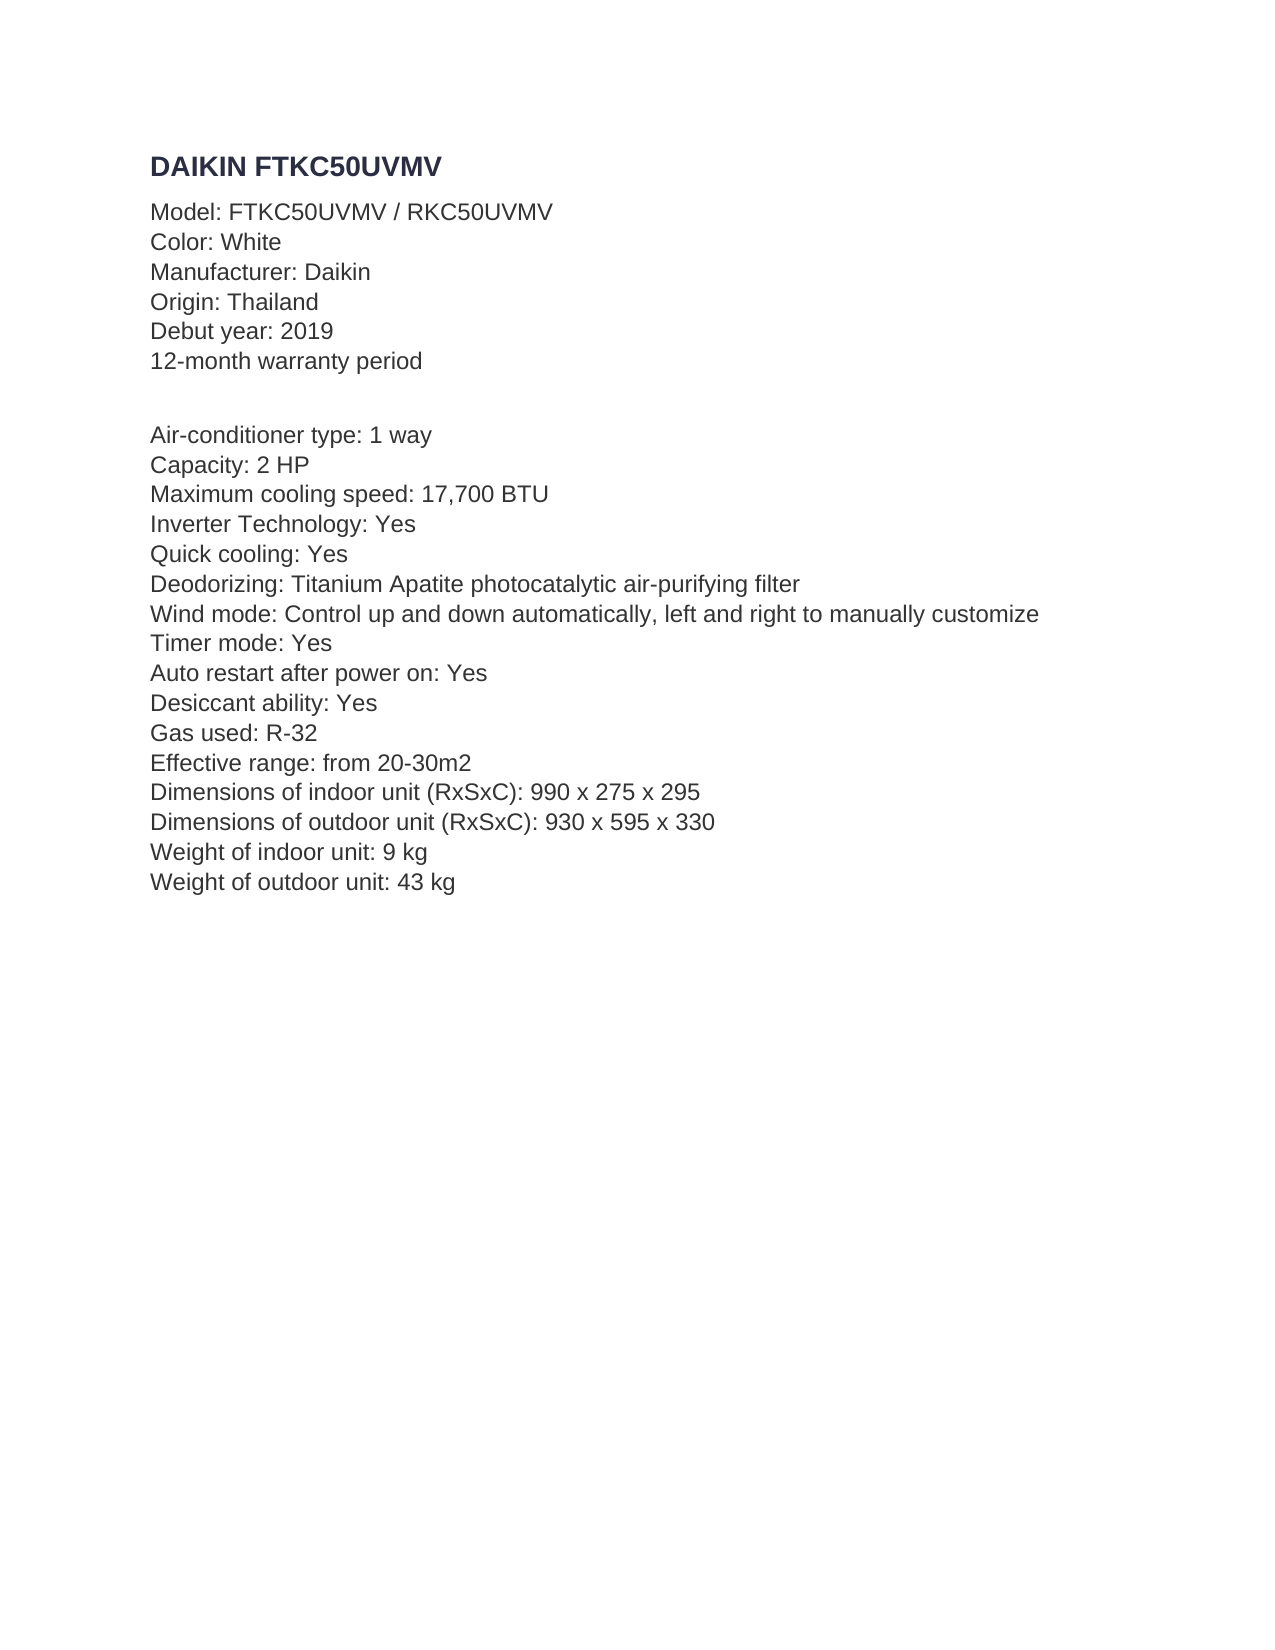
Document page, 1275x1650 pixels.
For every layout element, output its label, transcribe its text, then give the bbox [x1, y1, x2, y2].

text Model: FTKC50UVMV / RKC50UVMV Color: White Manufacturer: Daikin Origin: Thailand Debut year: 2019 12-month warranty period [150, 198, 1125, 374]
text DAIKIN FTKC50UVMV [150, 150, 1125, 182]
text Air-conditioner type: 1 way Capacity: 2 HP Maximum cooling speed: 17,700 BTU Inverter Technology: Yes Quick cooling: Yes Deodorizing: Titanium Apatite photocatalytic air-purifying filter Wind mode: Control up and down automatically, left and right to manually customize Timer mode: Yes Auto restart after power on: Yes Desiccant ability: Yes Gas used: R-32 Effective range: from 20-30m2 Dimensions of indoor unit (RxSxC): 990 x 275 x 295 Dimensions of outdoor unit (RxSxC): 930 x 595 x 330 Weight of indoor unit: 9 kg Weight of outdoor unit: 43 kg [150, 393, 1125, 895]
